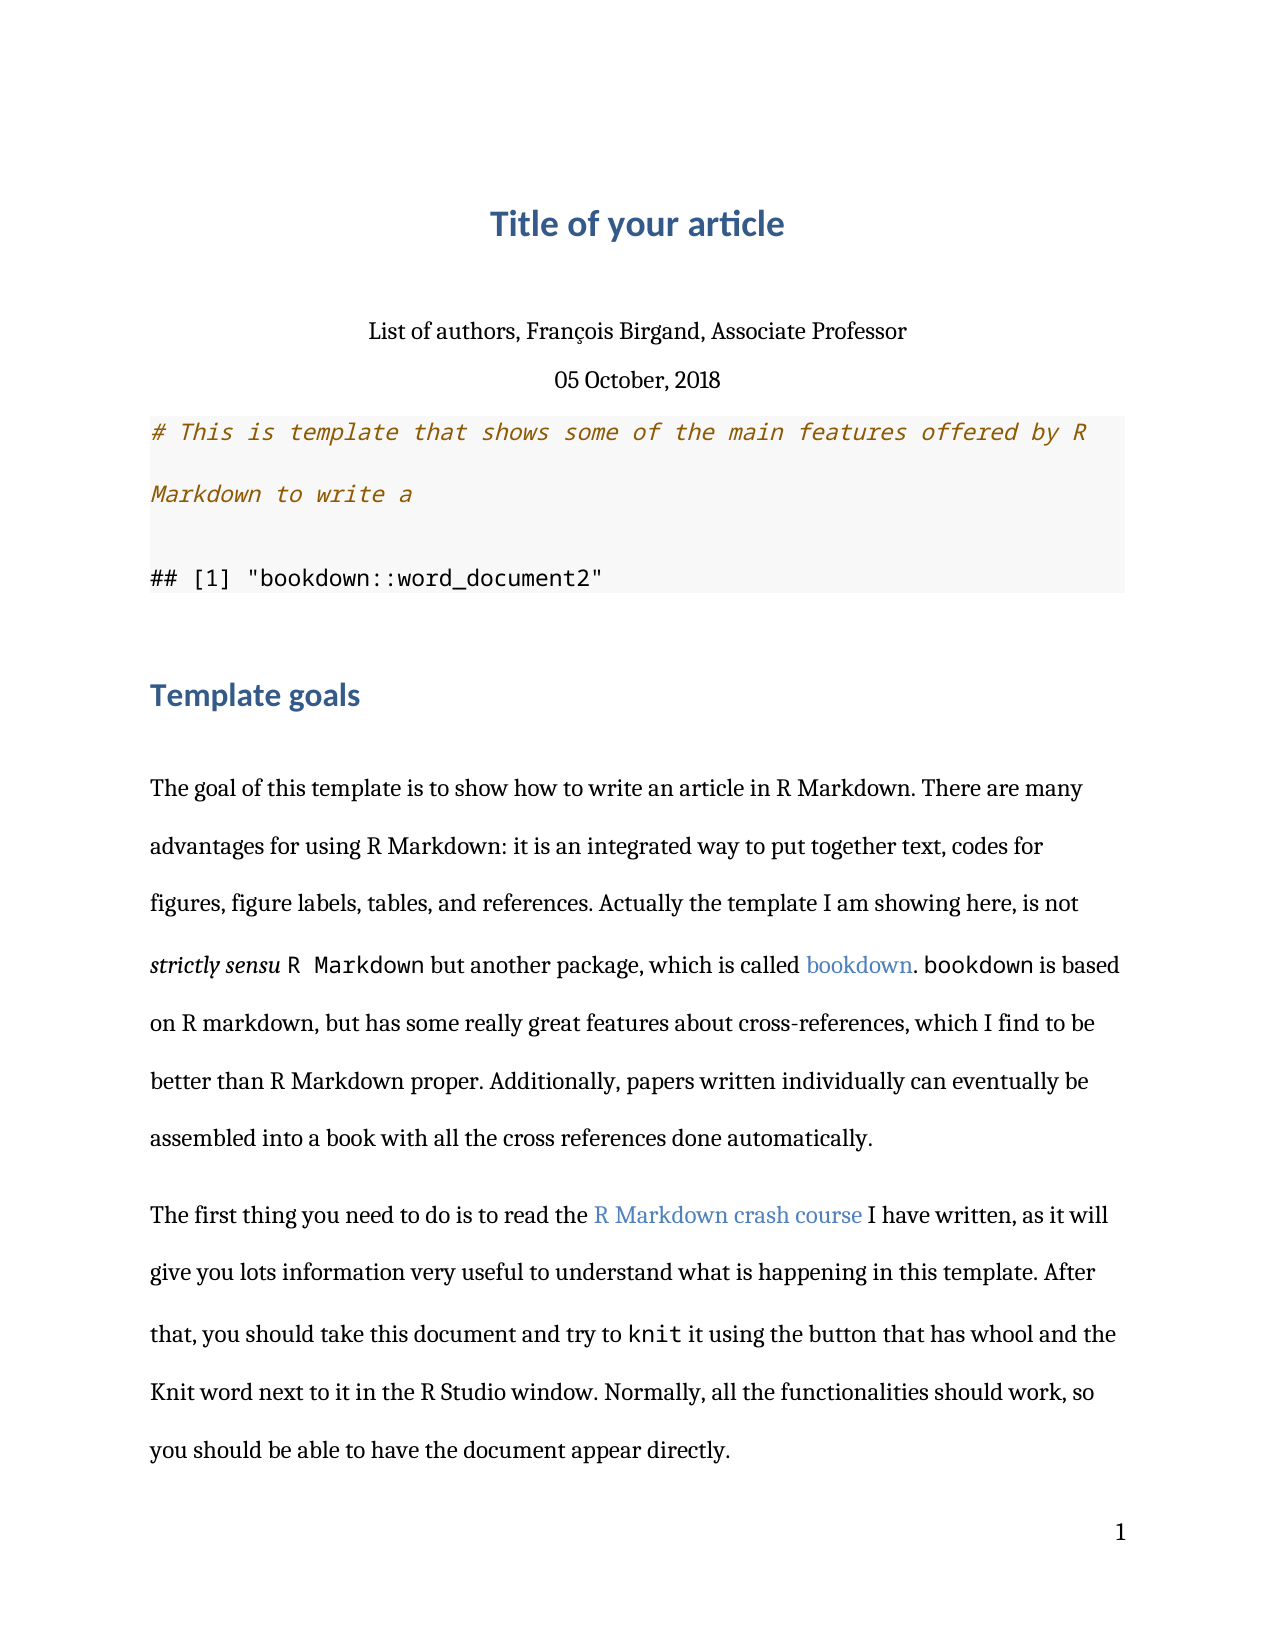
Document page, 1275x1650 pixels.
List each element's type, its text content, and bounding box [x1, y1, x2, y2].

title Title of your article [150, 200, 1125, 246]
text The first thing you need to do is to read the R Markdown crash course I have written, as it will give you lots information very useful to understand what is happening in this template. After that, you should take this document and try to knit it using the button that has whool and the Knit word next to it in the R Studio window. Normally, all the functionalities should work, so you should be able to have the document appear directly. [150, 1201, 1125, 1464]
text ## [1] "bookdown::word_document2" [150, 562, 1125, 593]
text The goal of this template is to show how to write an article in R Markdown. There are many advantages for using R Markdown: it is an integrated way to put together text, codes for figures, figure labels, tables, and references. Actually the template I am showing here, is not strictly sensu R Markdown but another package, which is called bookdown. bookdown is based on R markdown, but has some really great features about cross-references, which I find to be better than R Markdown proper. Additionally, papers written individually can eventually be assembled into a book with all the cross references done automatically. [150, 774, 1125, 1153]
text List of authors, François Birgand, Associate Professor [150, 317, 1125, 345]
subtitle Template goals [150, 674, 1125, 715]
text # This is template that shows some of the main features offered by R Markdown to write a [150, 416, 1125, 509]
text 05 October, 2018 [150, 366, 1125, 395]
